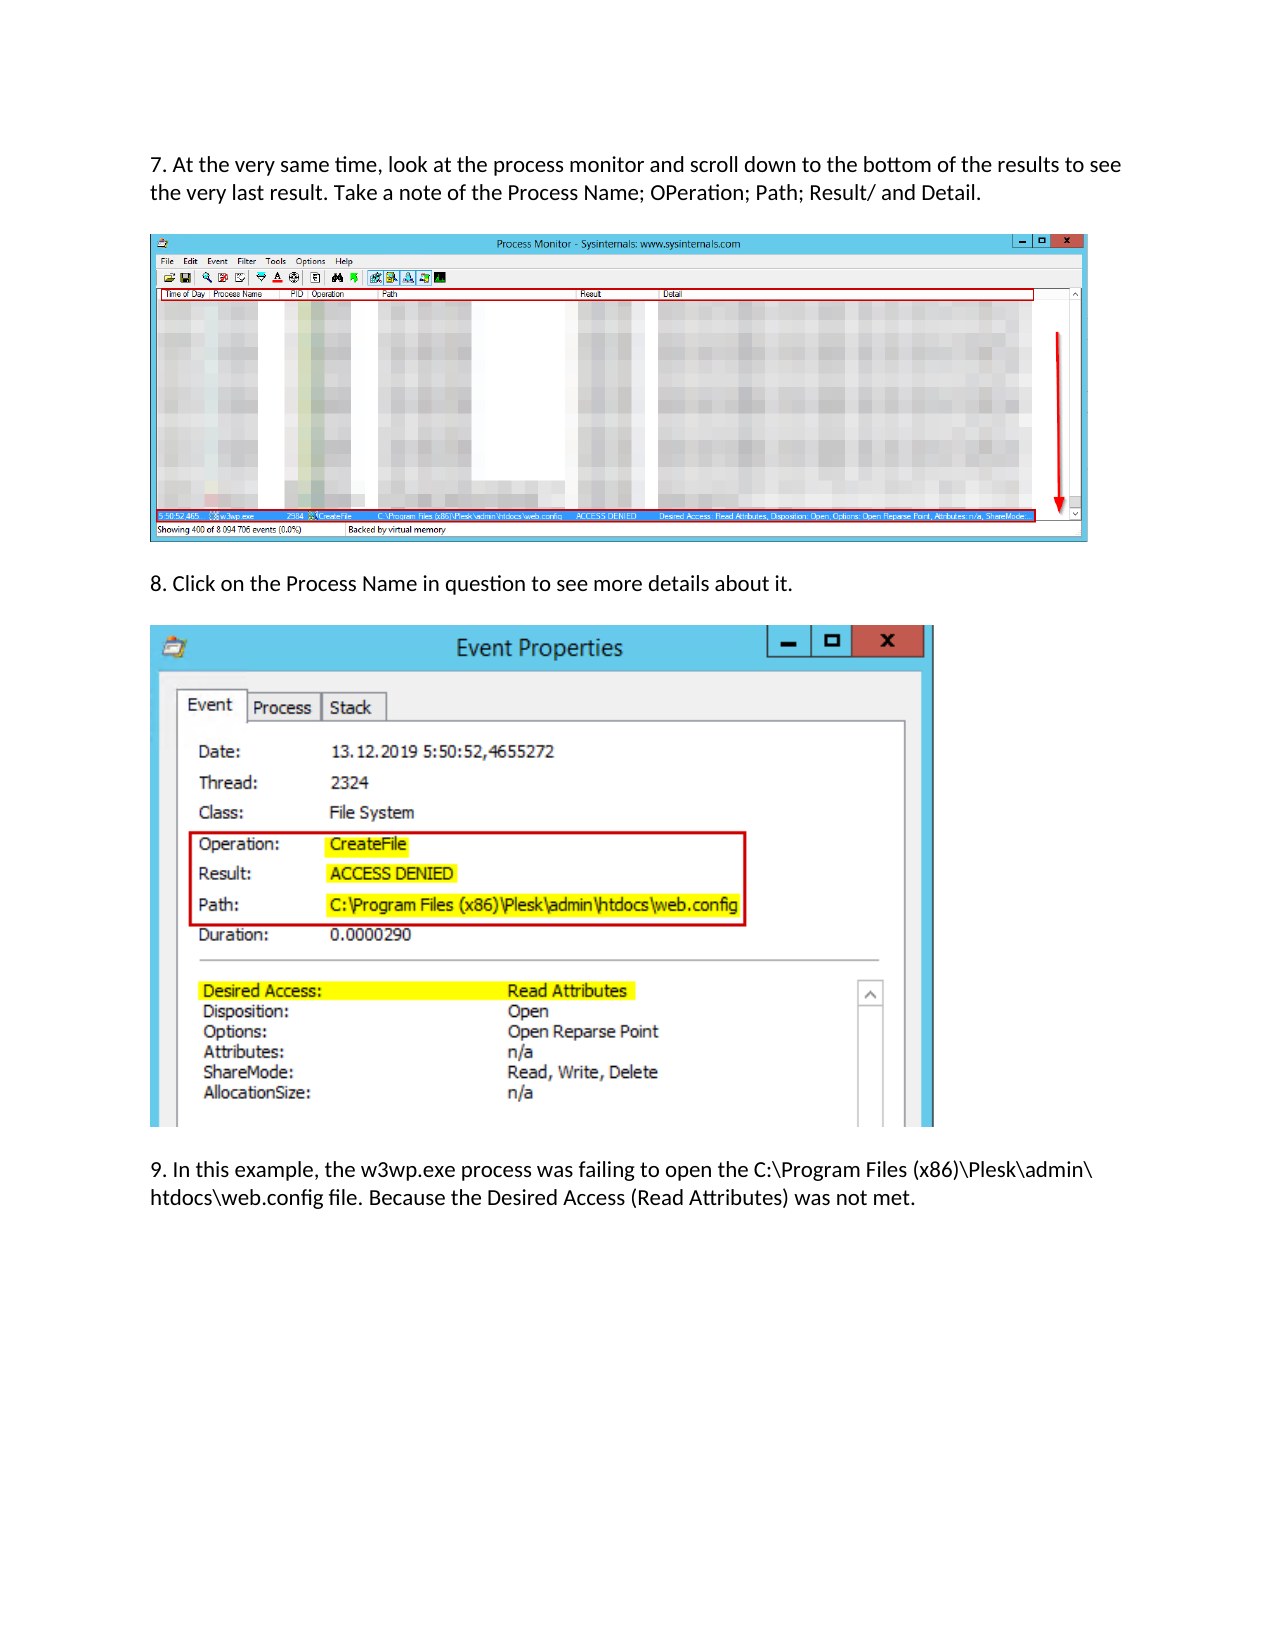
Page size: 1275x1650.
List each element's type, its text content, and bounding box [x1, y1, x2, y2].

text 7. At the very same time, look at the process monitor and scroll down to the bottom of the results to see the very last result. Take a note of the Process Name; OPeration; Path; Result/ and Detail. [150, 150, 1125, 206]
text 9. In this example, the w3wp.exe process was failing to open the C:\Program Files (x86)\Plesk\admin\htdocs\web.config file. Because the Desired Access (Read Attributes) was not met. [150, 1155, 1125, 1211]
text 8. Click on the Process Name in question to see more details about it. [150, 569, 1125, 598]
picture [150, 625, 934, 1127]
picture [150, 234, 1088, 542]
